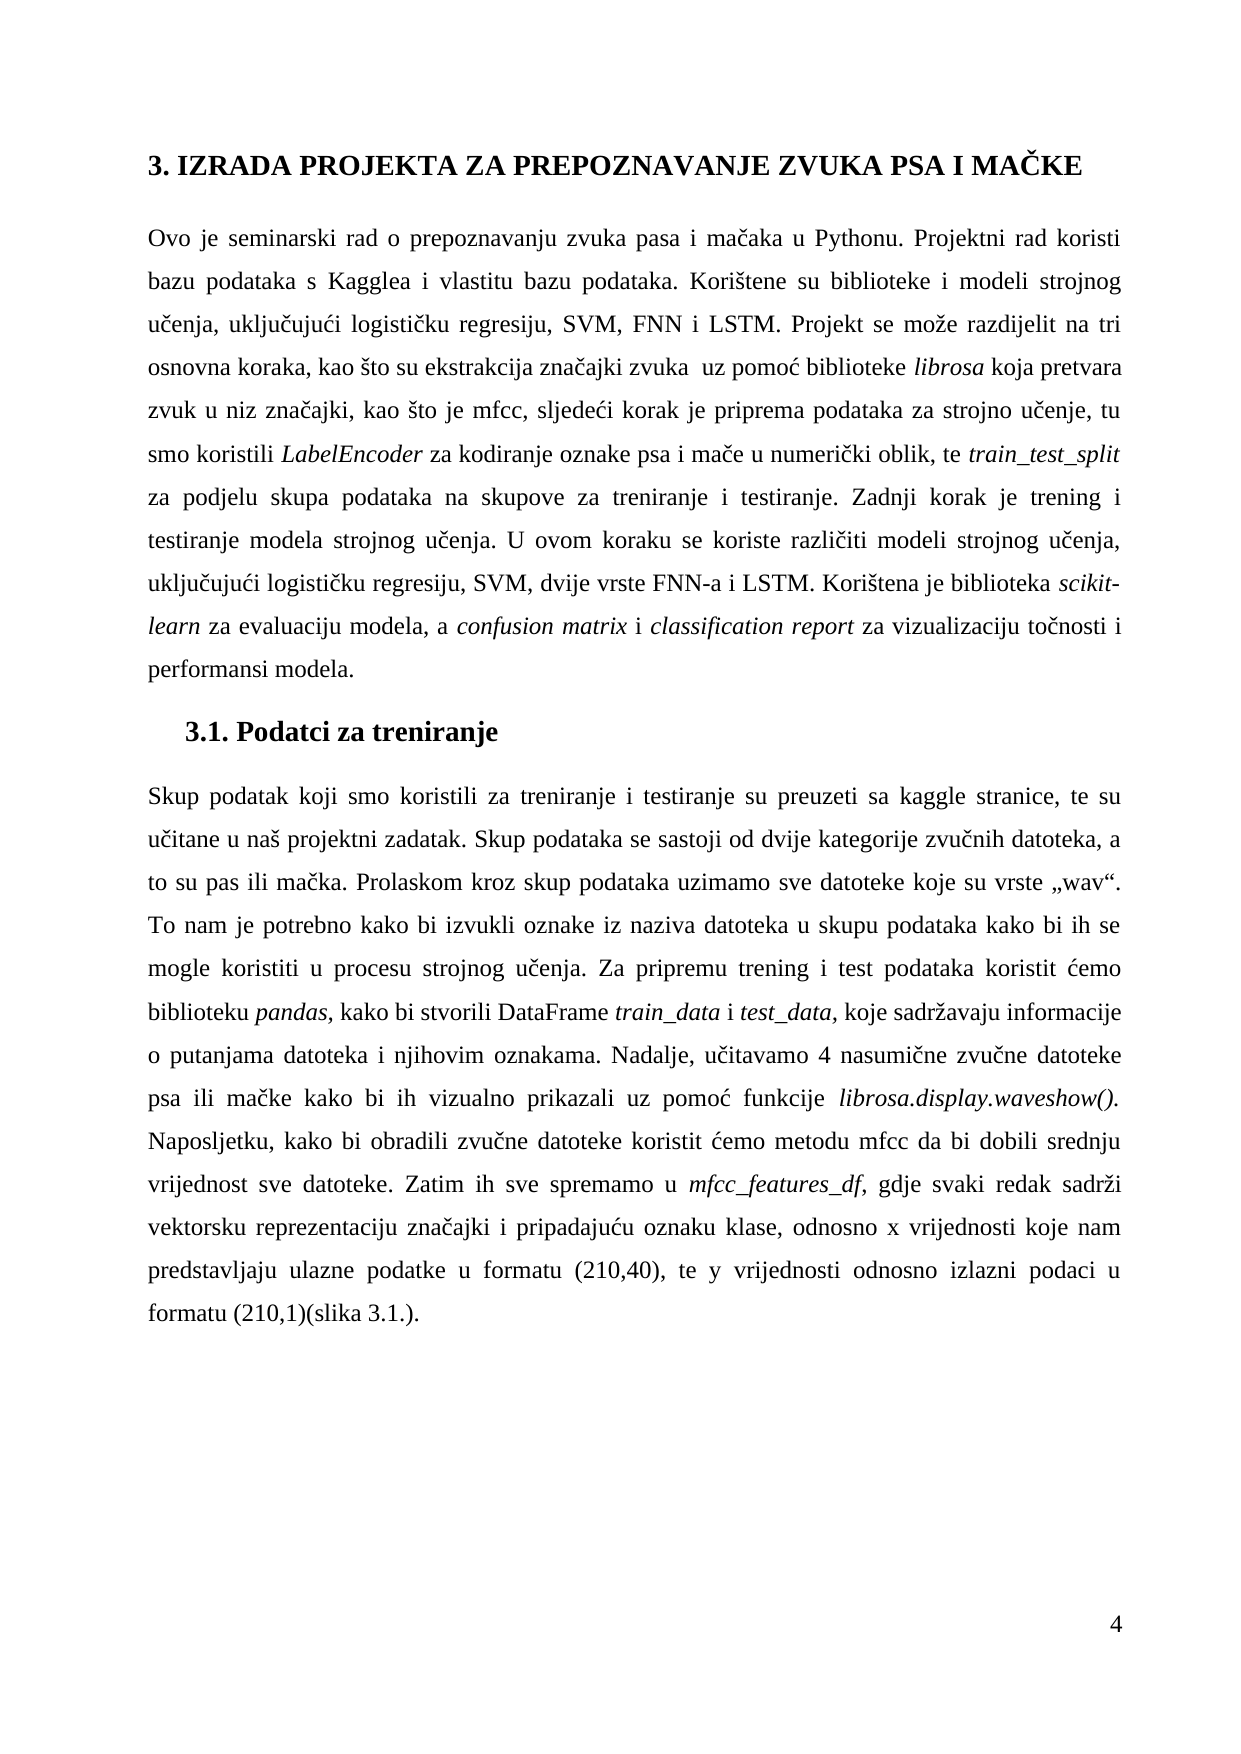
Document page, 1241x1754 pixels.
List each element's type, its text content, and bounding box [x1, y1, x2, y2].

text Ovo je seminarski rad o prepoznavanju zvuka pasa i mačaka u Pythonu. Projektni rad koristi bazu podataka s Kagglea i vlastitu bazu podataka. Korištene su biblioteke i modeli strojnog učenja, uključujući logističku regresiju, SVM, FNN i LSTM. Projekt se može razdijelit na tri osnovna koraka, kao što su ekstrakcija značajki zvuka uz pomoć biblioteke librosa koja pretvara zvuk u niz značajki, kao što je mfcc, sljedeći korak je priprema podataka za strojno učenje, tu smo koristili LabelEncoder za kodiranje oznake psa i mače u numerički oblik, te train_test_split za podjelu skupa podataka na skupove za treniranje i testiranje. Zadnji korak je trening i testiranje modela strojnog učenja. U ovom koraku se koriste različiti modeli strojnog učenja, uključujući logističku regresiju, SVM, dvije vrste FNN-a i LSTM. Korištena je biblioteka scikit-learn za evaluaciju modela, a confusion matrix i classification report za vizualizaciju točnosti i performansi modela. [148, 223, 1122, 683]
subtitle IZRADA PROJEKTA ZA PREPOZNAVANJE ZVUKA PSA I MAČKE [148, 148, 1122, 181]
subtitle Podatci za treniranje [185, 714, 1122, 748]
text Skup podatak koji smo koristili za treniranje i testiranje su preuzeti sa kaggle stranice, te su učitane u naš projektni zadatak. Skup podataka se sastoji od dvije kategorije zvučnih datoteka, a to su pas ili mačka. Prolaskom kroz skup podataka uzimamo sve datoteke koje su vrste „wav“. To nam je potrebno kako bi izvukli oznake iz naziva datoteka u skupu podataka kako bi ih se mogle koristiti u procesu strojnog učenja. Za pripremu trening i test podataka koristit ćemo biblioteku pandas, kako bi stvorili DataFrame train_data i test_data, koje sadržavaju informacije o putanjama datoteka i njihovim oznakama. Nadalje, učitavamo 4 nasumične zvučne datoteke psa ili mačke kako bi ih vizualno prikazali uz pomoć funkcije librosa.display.waveshow(). Naposljetku, kako bi obradili zvučne datoteke koristit ćemo metodu mfcc da bi dobili srednju vrijednost sve datoteke. Zatim ih sve spremamo u mfcc_features_df, gdje svaki redak sadrži vektorsku reprezentaciju značajki i pripadajuću oznaku klase, odnosno x vrijednosti koje nam predstavljaju ulazne podatke u formatu (210,40), te y vrijednosti odnosno izlazni podaci u formatu (210,1)(slika 3.1.). [148, 781, 1122, 1327]
